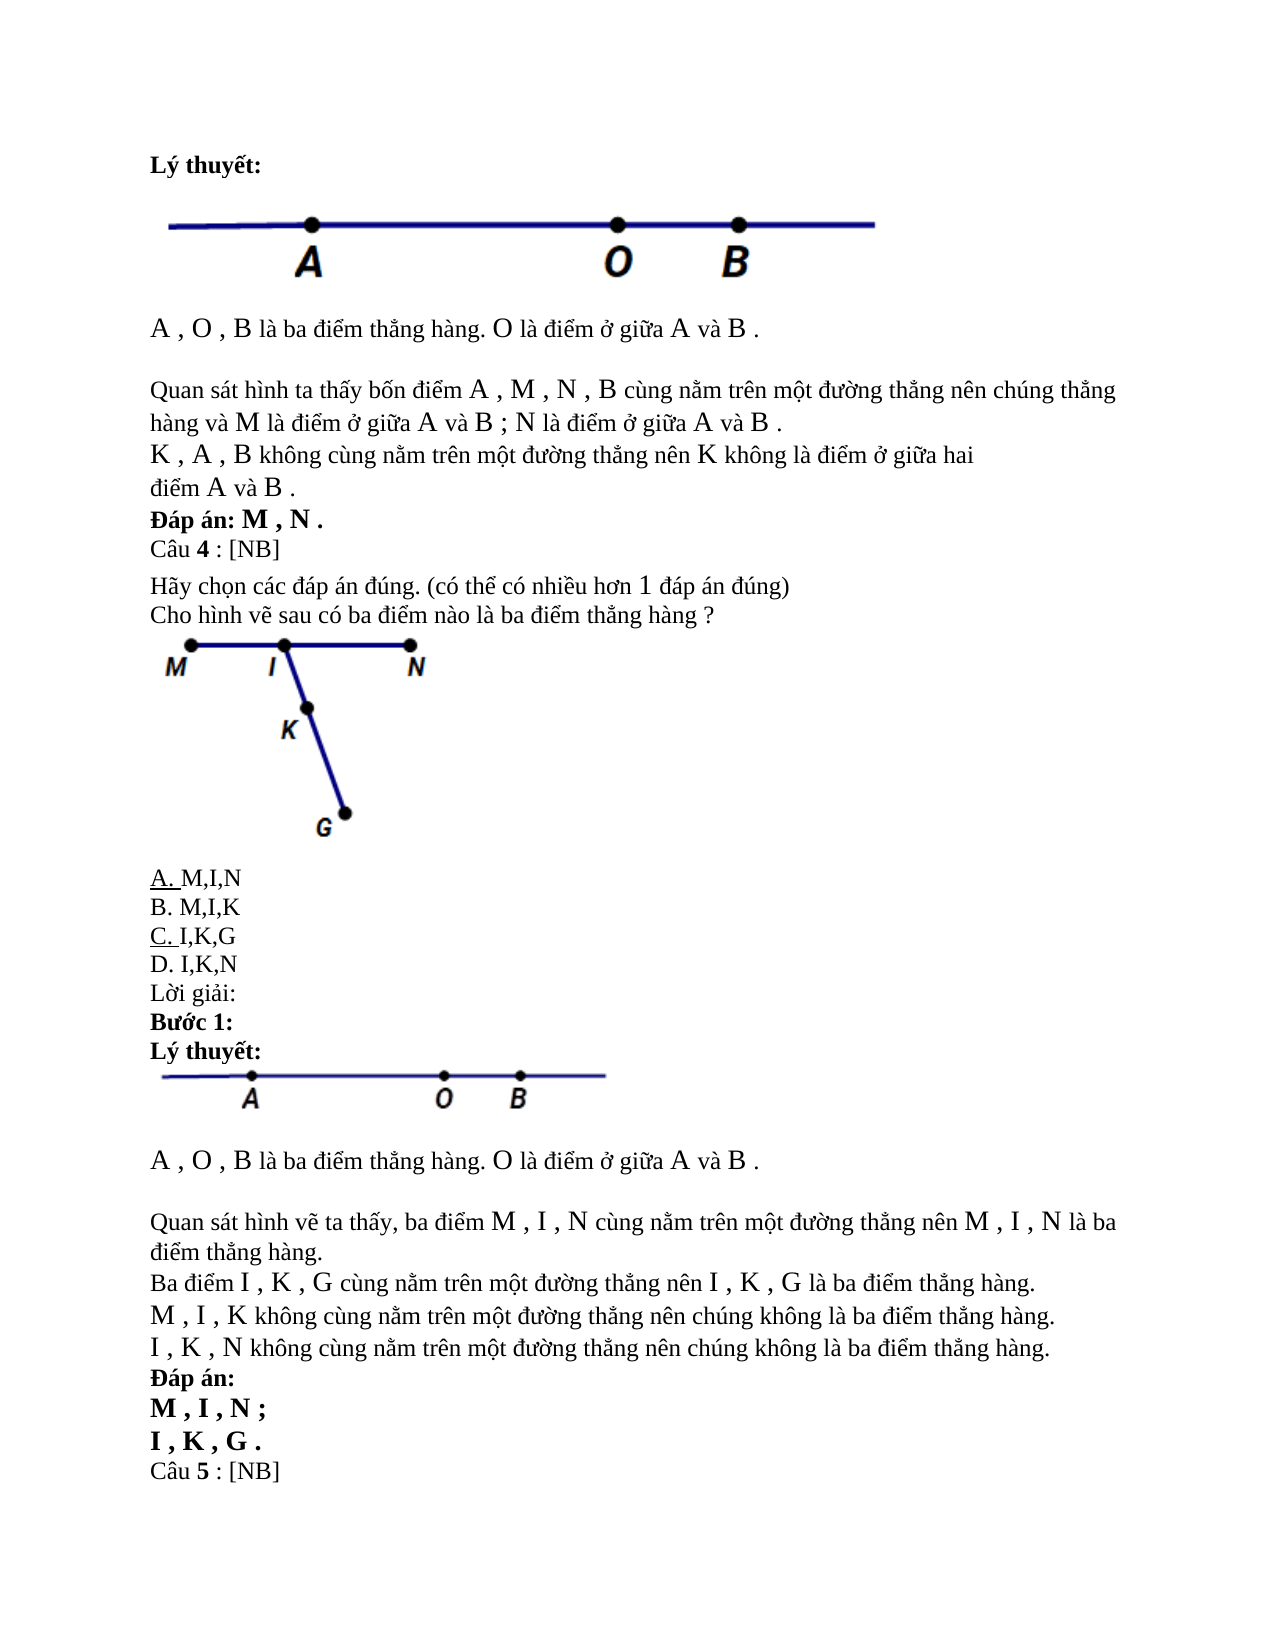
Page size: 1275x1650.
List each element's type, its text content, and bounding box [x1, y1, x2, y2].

text Câu 4 : [NB] [150, 534, 1125, 563]
text Bước 1: [150, 1007, 1125, 1036]
text Lời giải: [150, 978, 1125, 1007]
text B. M,I,K [150, 892, 1125, 921]
text Hãy chọn các đáp án đúng. (có thể có nhiều hơn 1 đáp án đúng) Cho hình vẽ sau có ba điểm nào là ba điểm thẳng hàng ? [150, 568, 1125, 858]
text Lý thuyết: A , O , B là ba điểm thẳng hàng. O là điểm ở giữa A và B . Quan sát hình vẽ ta thấy, ba điểm M , I , N cùng nằm trên một đường thẳng nên M , I , N là ba điểm thẳng hàng. Ba điểm I , K , G cùng nằm trên một đường thẳng nên I , K , G là ba điểm thẳng hàng. M , I , K không cùng nằm trên một đường thẳng nên chúng không là ba điểm thẳng hàng. I , K , N không cùng nằm trên một đường thẳng nên chúng không là ba điểm thẳng hàng. Đáp án: M , I , N ; I , K , G . [150, 1036, 1125, 1456]
text C. I,K,G [150, 921, 1125, 949]
text A. M,I,N [150, 863, 1125, 892]
text Câu 5 : [NB] [150, 1456, 1125, 1485]
picture [150, 629, 444, 859]
picture [150, 178, 922, 312]
text D. I,K,N [150, 949, 1125, 978]
picture [150, 1064, 618, 1144]
